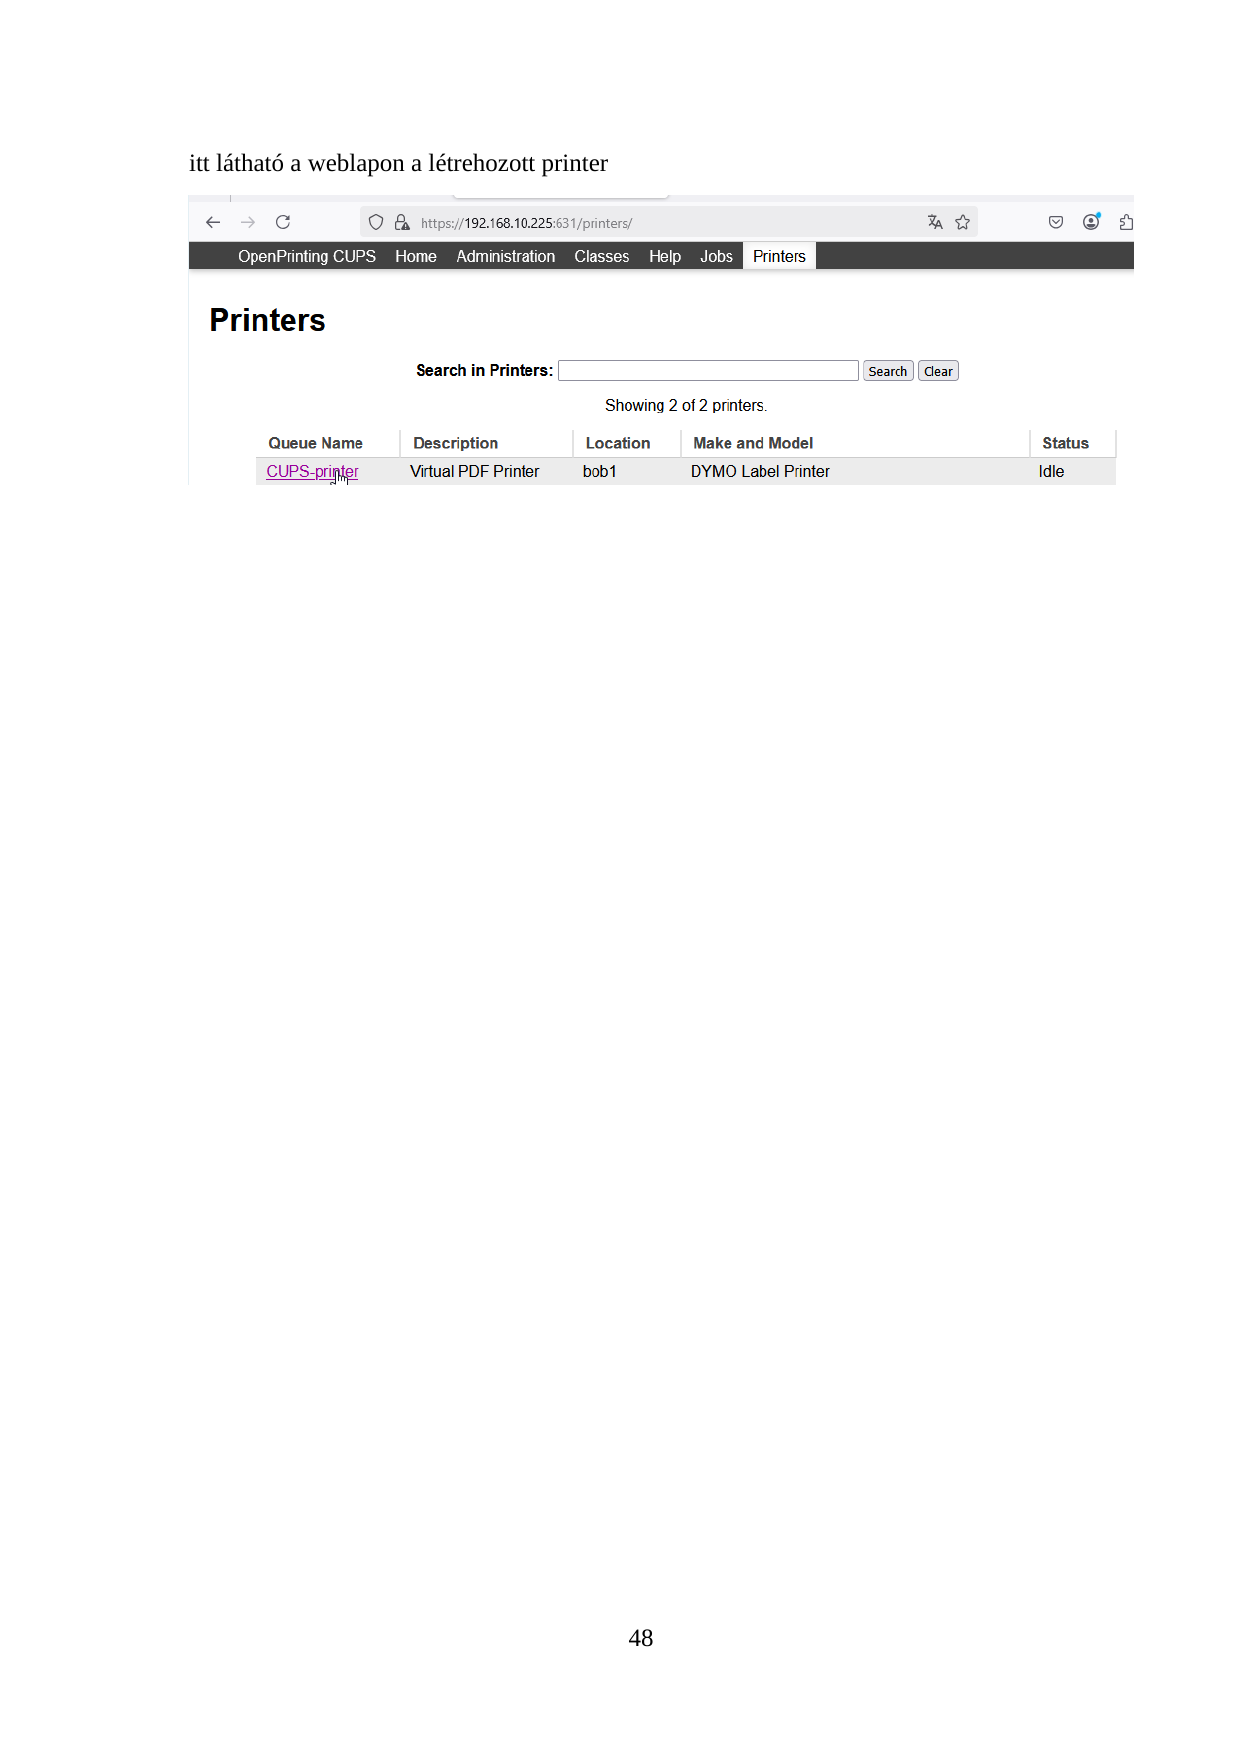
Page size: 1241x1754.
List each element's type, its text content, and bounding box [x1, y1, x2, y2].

text itt látható a weblapon a létrehozott printer [189, 148, 1093, 176]
picture [188, 195, 1134, 485]
